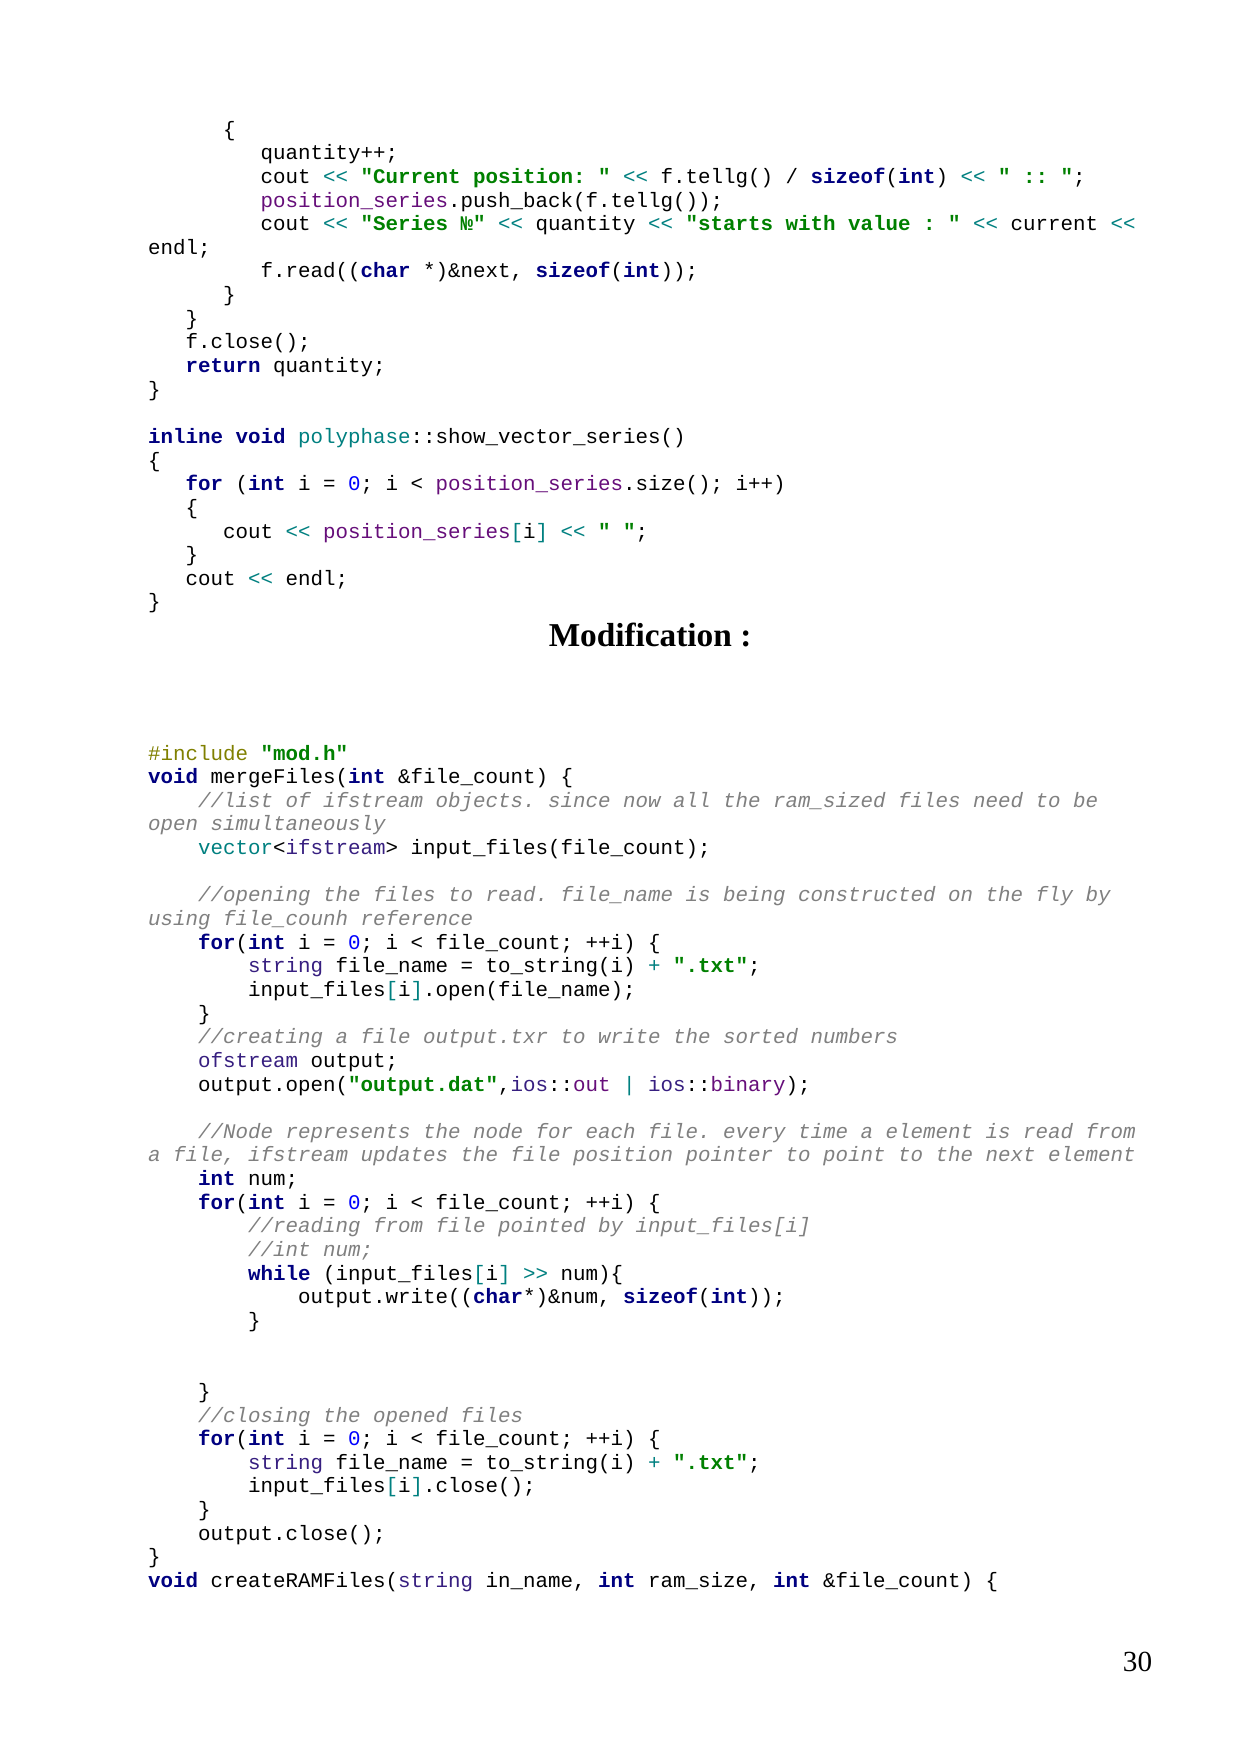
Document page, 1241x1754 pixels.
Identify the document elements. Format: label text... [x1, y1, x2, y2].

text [148, 119, 1152, 615]
subtitle Modification : [148, 615, 1152, 653]
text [148, 742, 1152, 1594]
